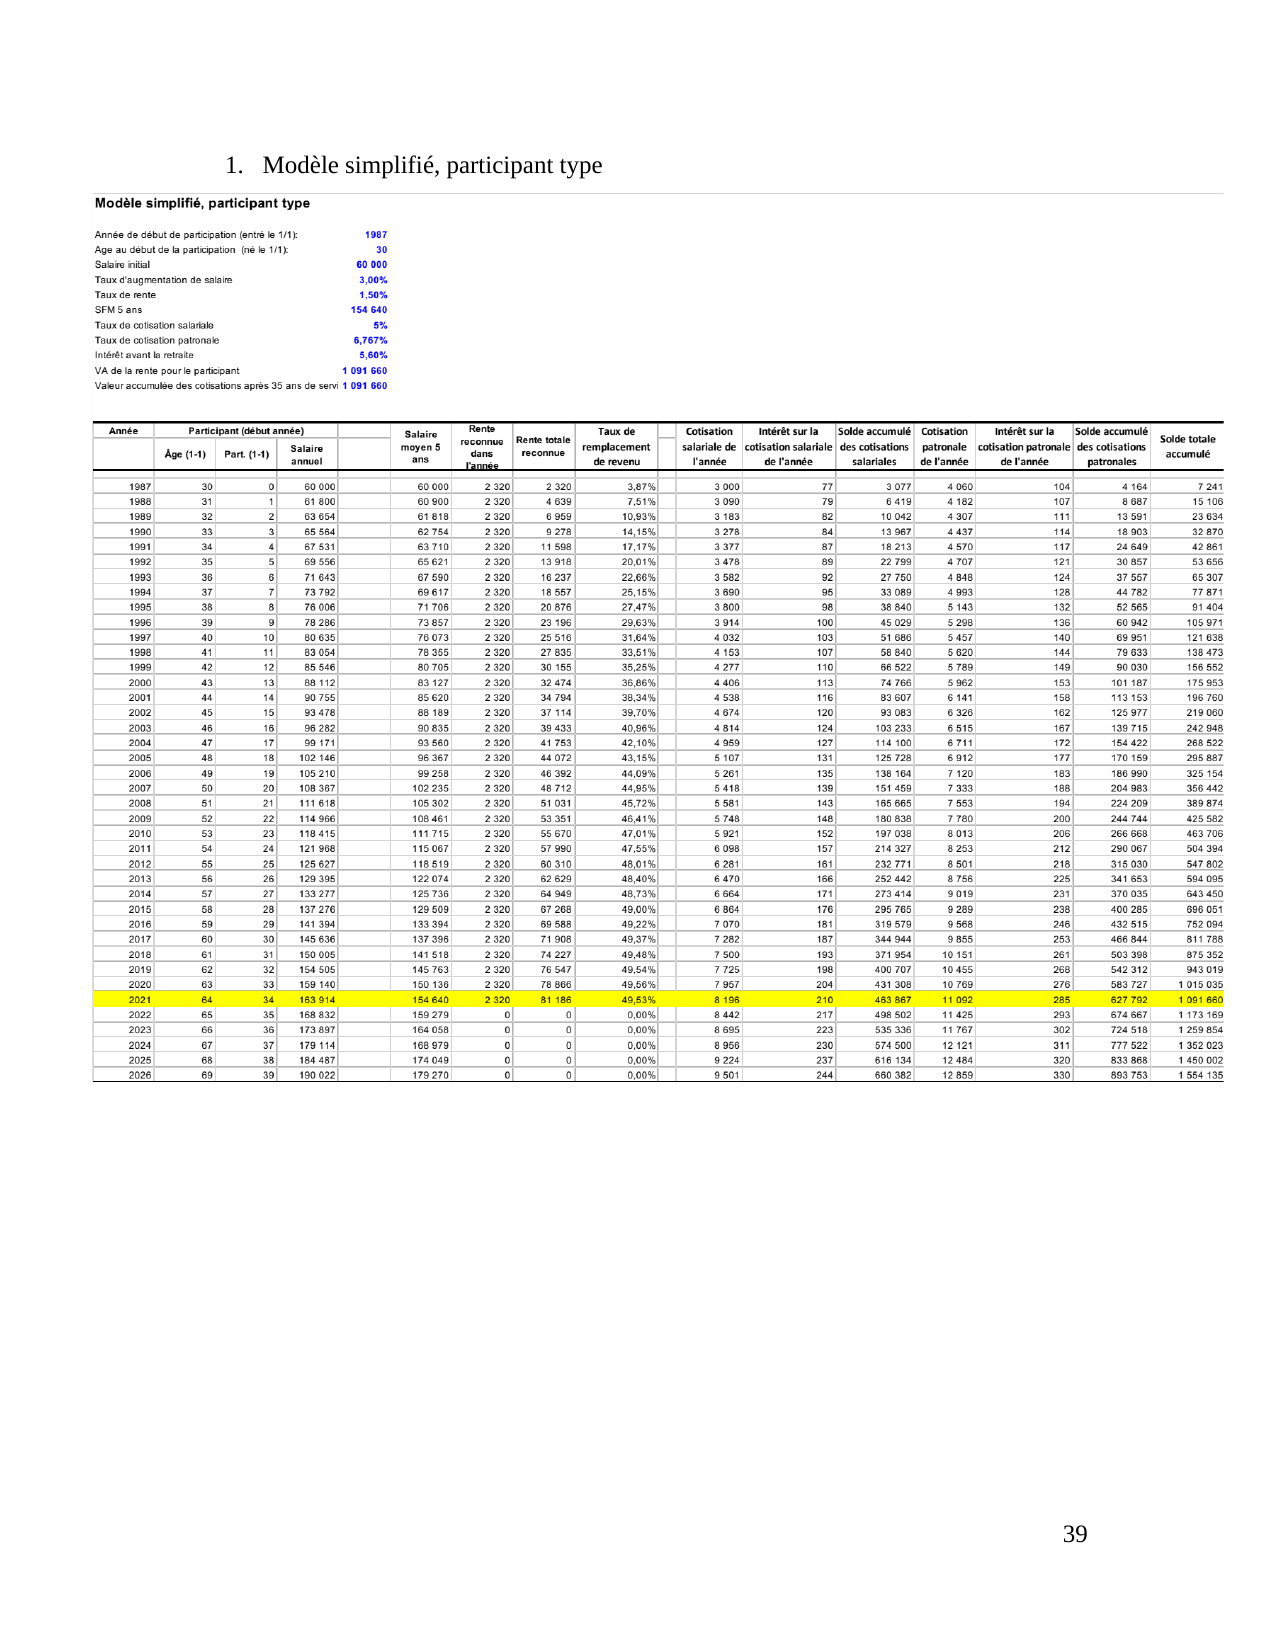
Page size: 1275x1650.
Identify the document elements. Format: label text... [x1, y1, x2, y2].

list Modèle simplifié, participant type [225, 150, 1087, 179]
